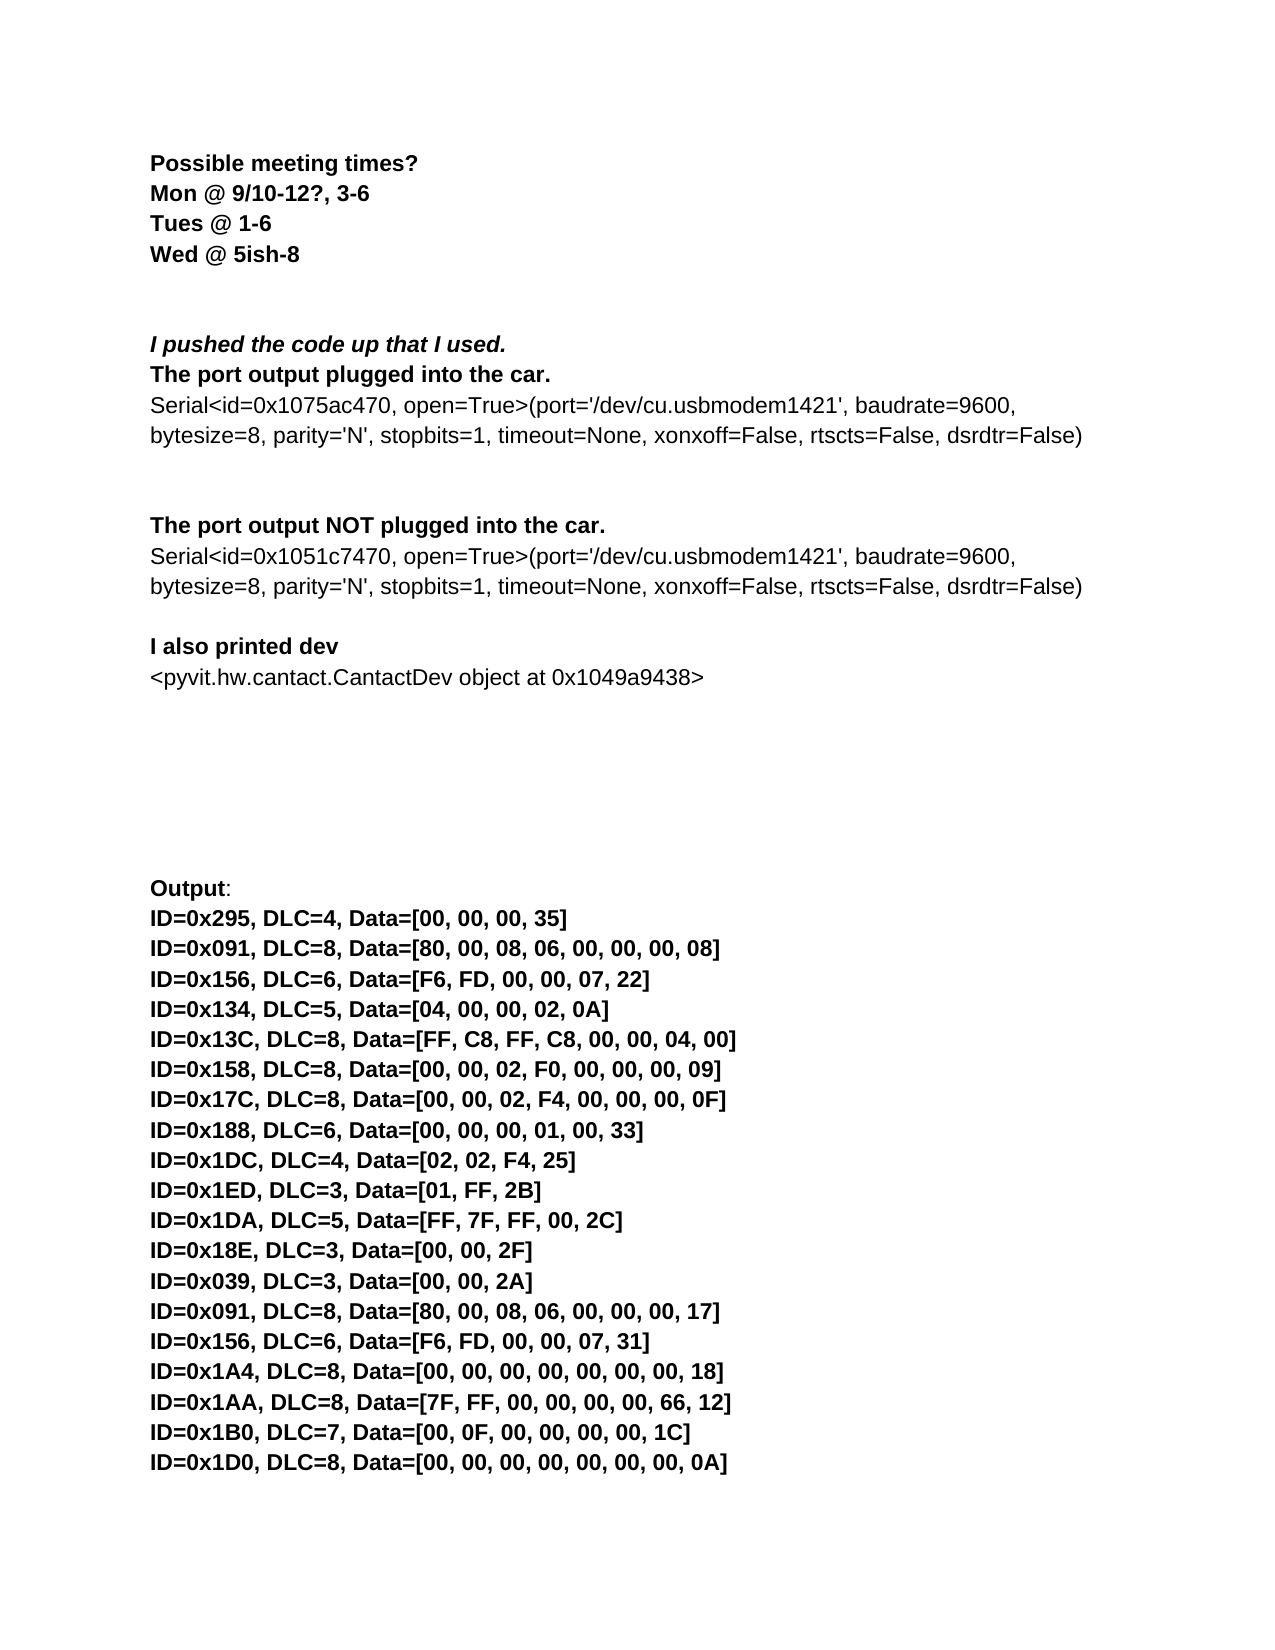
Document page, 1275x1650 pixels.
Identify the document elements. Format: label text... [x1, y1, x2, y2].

text ID=0x1A4, DLC=8, Data=[00, 00, 00, 00, 00, 00, 00, 18] [150, 1358, 1125, 1385]
text ID=0x134, DLC=5, Data=[04, 00, 00, 02, 0A] [150, 996, 1125, 1022]
text ID=0x156, DLC=6, Data=[F6, FD, 00, 00, 07, 31] [150, 1328, 1125, 1354]
text ID=0x17C, DLC=8, Data=[00, 00, 02, F4, 00, 00, 00, 0F] [150, 1086, 1125, 1113]
text ID=0x295, DLC=4, Data=[00, 00, 00, 35] [150, 905, 1125, 932]
text ID=0x091, DLC=8, Data=[80, 00, 08, 06, 00, 00, 00, 17] [150, 1298, 1125, 1324]
text ID=0x158, DLC=8, Data=[00, 00, 02, F0, 00, 00, 00, 09] [150, 1056, 1125, 1083]
text ID=0x1AA, DLC=8, Data=[7F, FF, 00, 00, 00, 00, 66, 12] [150, 1388, 1125, 1415]
text Mon @ 9/10-12?, 3-6 [150, 180, 1125, 207]
text ID=0x039, DLC=3, Data=[00, 00, 2A] [150, 1268, 1125, 1294]
text The port output plugged into the car. [150, 361, 1125, 388]
text The port output NOT plugged into the car. [150, 512, 1125, 539]
text ID=0x1ED, DLC=3, Data=[01, FF, 2B] [150, 1177, 1125, 1203]
text ID=0x1D0, DLC=8, Data=[00, 00, 00, 00, 00, 00, 00, 0A] [150, 1449, 1125, 1475]
text Tues @ 1-6 [150, 210, 1125, 237]
text ID=0x188, DLC=6, Data=[00, 00, 00, 01, 00, 33] [150, 1117, 1125, 1143]
text Serial<id=0x1075ac470, open=True>(port='/dev/cu.usbmodem1421', baudrate=9600, bytesize=8, parity='N', stopbits=1, timeout=None, xonxoff=False, rtscts=False, dsrdtr=False) [150, 392, 1125, 448]
text ID=0x1DC, DLC=4, Data=[02, 02, F4, 25] [150, 1147, 1125, 1173]
text ID=0x091, DLC=8, Data=[80, 00, 08, 06, 00, 00, 00, 08] [150, 935, 1125, 962]
text ID=0x13C, DLC=8, Data=[FF, C8, FF, C8, 00, 00, 04, 00] [150, 1026, 1125, 1052]
text I pushed the code up that I used. [150, 331, 1125, 358]
text ID=0x156, DLC=6, Data=[F6, FD, 00, 00, 07, 22] [150, 966, 1125, 992]
text <pyvit.hw.cantact.CantactDev object at 0x1049a9438> [150, 663, 1125, 690]
text I also printed dev [150, 633, 1125, 660]
text ID=0x18E, DLC=3, Data=[00, 00, 2F] [150, 1237, 1125, 1264]
text Possible meeting times? [150, 150, 1125, 176]
text ID=0x1B0, DLC=7, Data=[00, 0F, 00, 00, 00, 00, 1C] [150, 1419, 1125, 1445]
text Serial<id=0x1051c7470, open=True>(port='/dev/cu.usbmodem1421', baudrate=9600, bytesize=8, parity='N', stopbits=1, timeout=None, xonxoff=False, rtscts=False, dsrdtr=False) [150, 543, 1125, 599]
text Wed @ 5ish-8 [150, 241, 1125, 267]
text ID=0x1DA, DLC=5, Data=[FF, 7F, FF, 00, 2C] [150, 1207, 1125, 1234]
text Output: [150, 875, 1125, 901]
